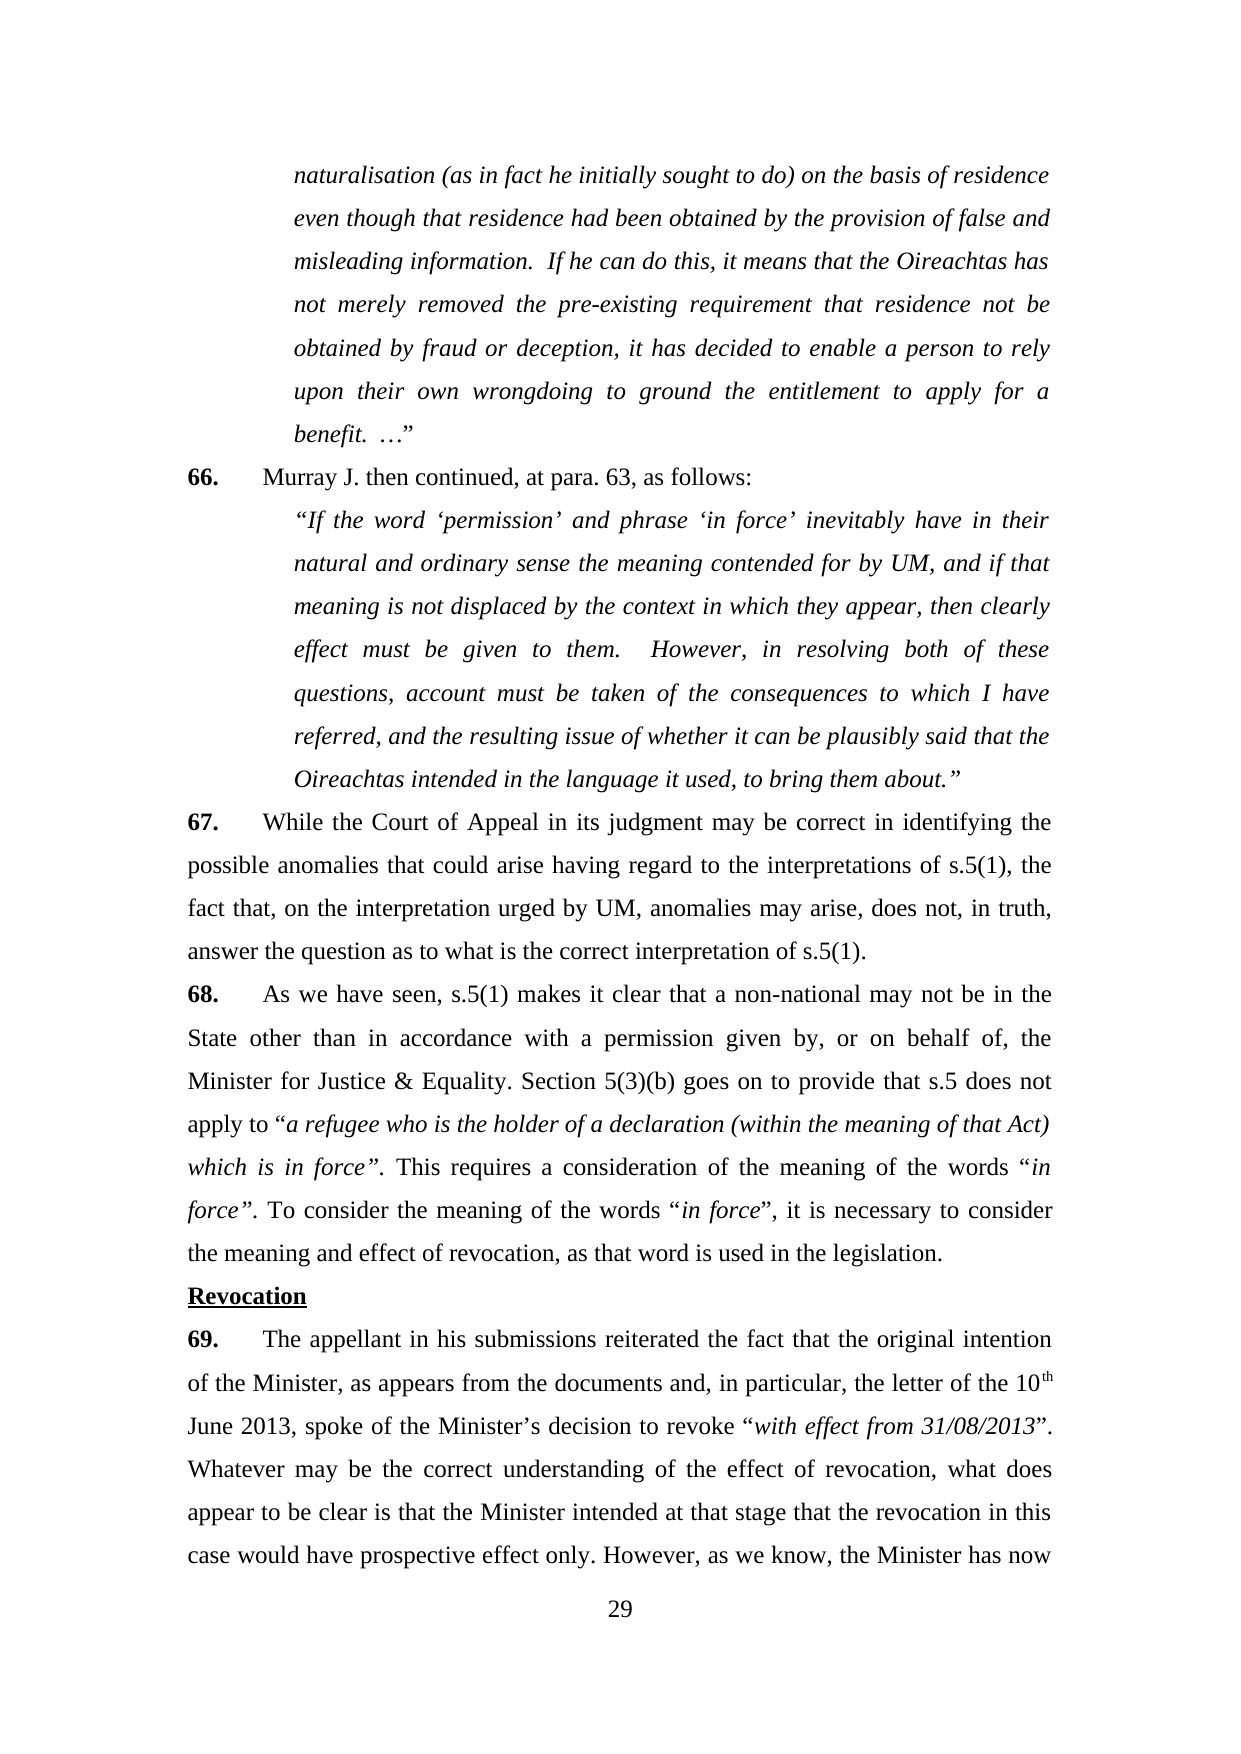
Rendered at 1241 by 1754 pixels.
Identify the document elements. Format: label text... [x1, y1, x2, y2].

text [293, 160, 1053, 448]
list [187, 1324, 1053, 1569]
list As we have seen, s.5(1) makes it clear that a non-national may not be in the State other than in accordance with a permission given by, or on behalf of, the Minister for Justice & Equality. Section 5(3)(b) goes on to provide that s.5 does not apply to “a refugee who is the holder of a declaration (within the meaning of that Act) which is in force”. This requires a consideration of the meaning of the words “in force”. To consider the meaning of the words “in force”, it is necessary to consider the meaning and effect of revocation, as that word is used in the legislation. [187, 979, 1053, 1267]
list While the Court of Appeal in its judgment may be correct in identifying the possible anomalies that could arise having regard to the interpretations of s.5(1), the fact that, on the interpretation urged by UM, anomalies may arise, does not, in truth, answer the question as to what is the correct interpretation of s.5(1). [187, 807, 1053, 965]
text “If the word ‘permission’ and phrase ‘in force’ inevitably have in their natural and ordinary sense the meaning contended for by UM, and if that meaning is not displaced by the context in which they appear, then clearly effect must be given to them. However, in resolving both of these questions, account must be taken of the consequences to which I have referred, and the resulting issue of whether it can be plausibly said that the Oireachtas intended in the language it used, to bring them about.” [293, 505, 1053, 793]
list Murray J. then continued, at para. 63, as follows: [187, 462, 1053, 491]
text Revocation [187, 1281, 1053, 1310]
